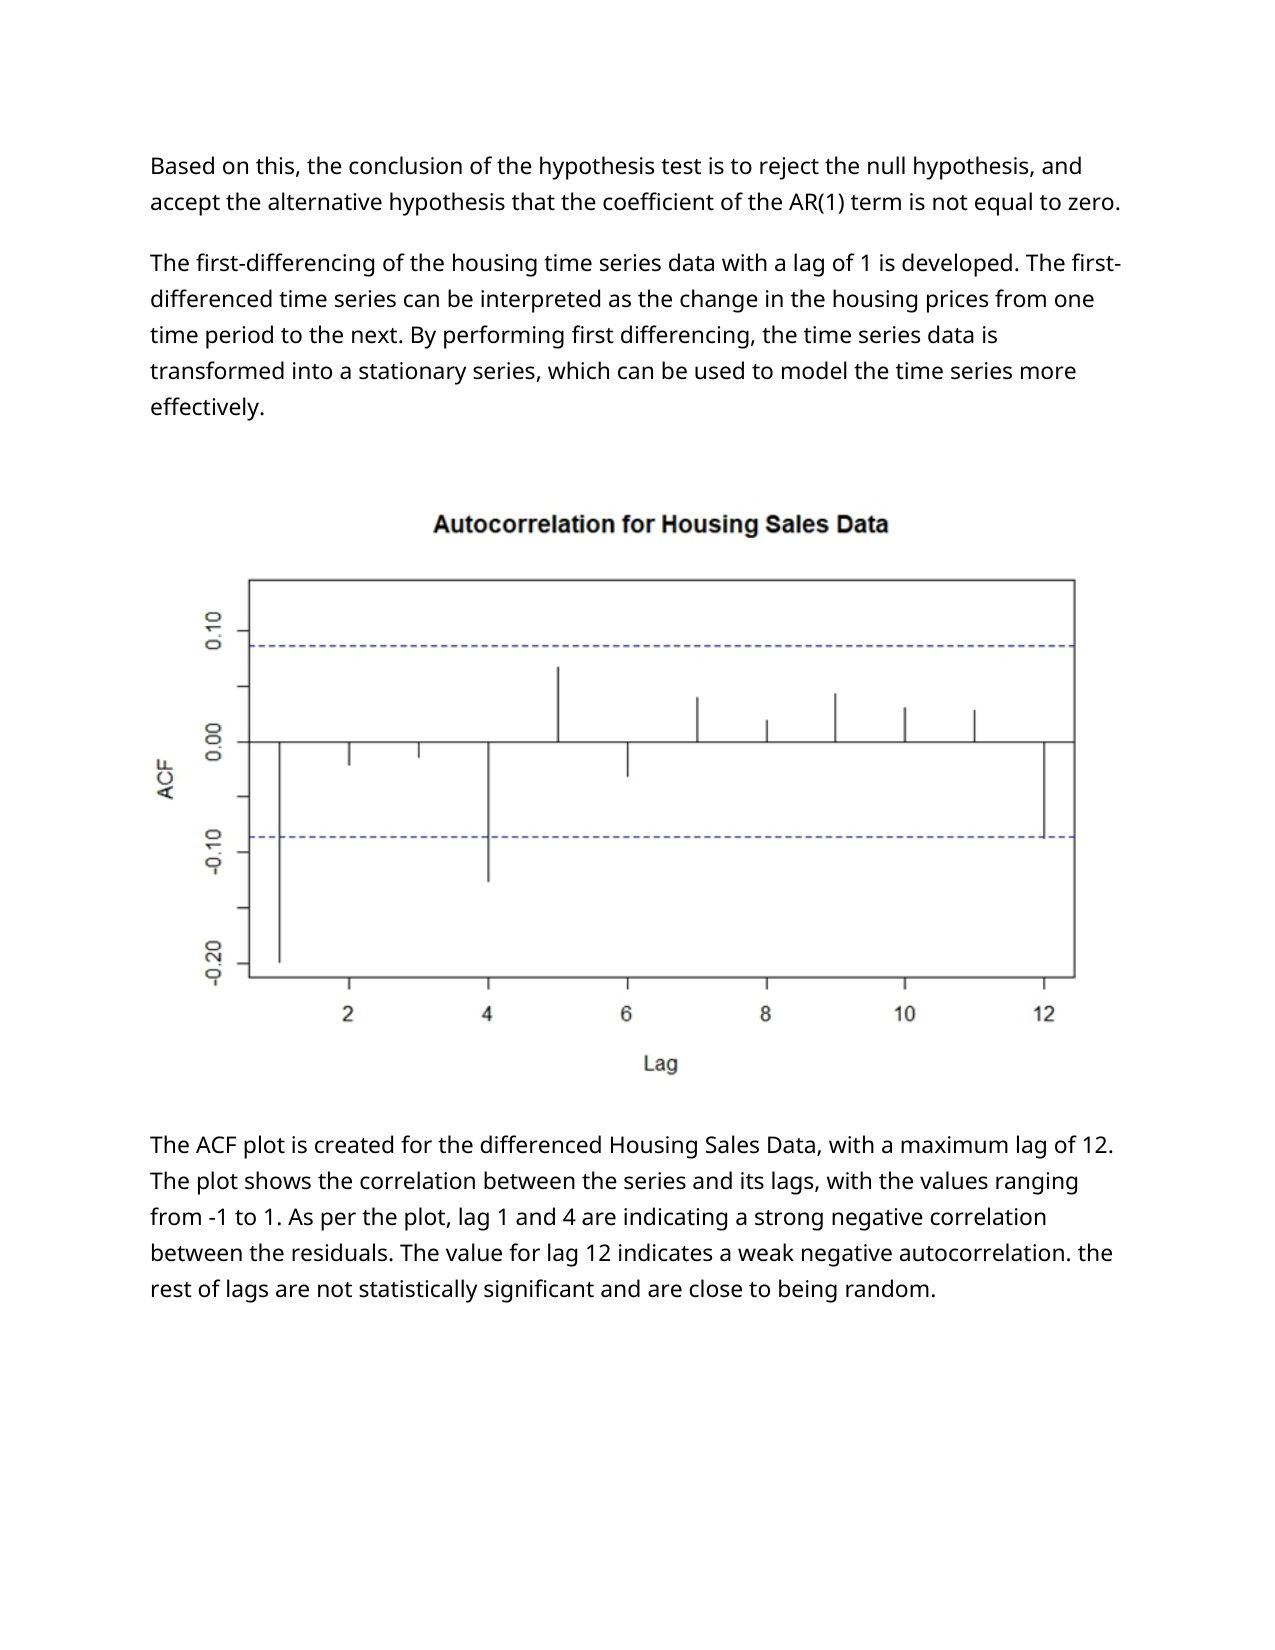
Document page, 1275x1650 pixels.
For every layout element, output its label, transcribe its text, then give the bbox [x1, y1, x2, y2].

text Based on this, the conclusion of the hypothesis test is to reject the null hypothesis, and accept the alternative hypothesis that the coefficient of the AR(1) term is not equal to zero. [150, 150, 1125, 217]
text The first-differencing of the housing time series data with a lag of 1 is developed. The first-differenced time series can be interpreted as the change in the housing prices from one time period to the next. By performing first differencing, the time series data is transformed into a stationary series, which can be used to model the time series more effectively. [150, 247, 1125, 422]
picture [150, 481, 1125, 1101]
text The ACF plot is created for the differenced Housing Sales Data, with a maximum lag of 12. The plot shows the correlation between the series and its lags, with the values ranging from -1 to 1. As per the plot, lag 1 and 4 are indicating a strong negative correlation between the residuals. The value for lag 12 indicates a weak negative autocorrelation. the rest of lags are not statistically significant and are close to being random. [150, 1129, 1125, 1304]
